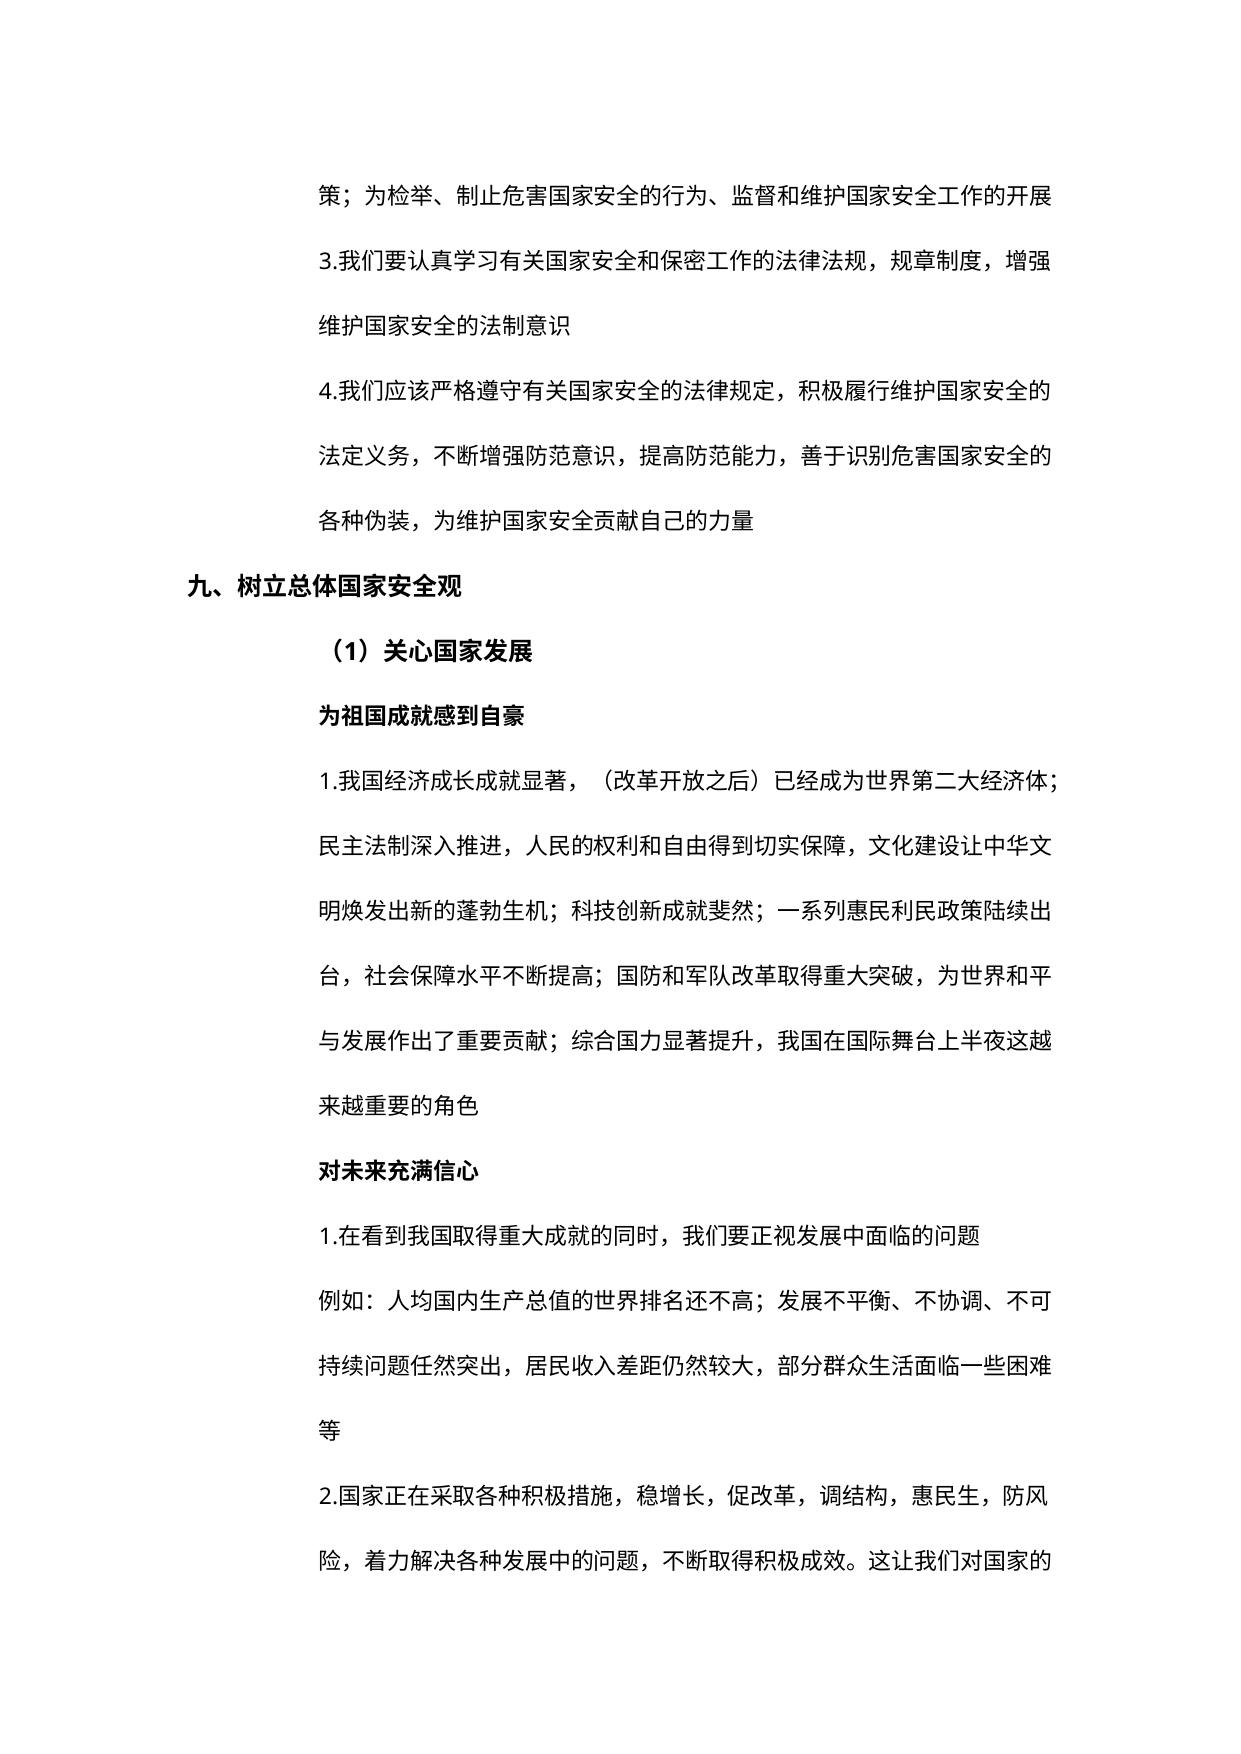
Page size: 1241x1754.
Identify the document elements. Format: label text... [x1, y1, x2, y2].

text 1.我国经济成长成就显著，（改革开放之后）已经成为世界第二大经济体；民主法制深入推进，人民的权利和自由得到切实保障，文化建设让中华文明焕发出新的蓬勃生机；科技创新成就斐然；一系列惠民利民政策陆续出台，社会保障水平不断提高；国防和军队改革取得重大突破，为世界和平与发展作出了重要贡献；综合国力显著提升，我国在国际舞台上半夜这越来越重要的角色 [319, 747, 1053, 1137]
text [319, 162, 1053, 227]
text 3.我们要认真学习有关国家安全和保密工作的法律法规，规章制度，增强维护国家安全的法制意识 [319, 227, 1053, 357]
text 1.在看到我国取得重大成就的同时，我们要正视发展中面临的问题 [319, 1202, 1053, 1267]
text 九、树立总体国家安全观 [187, 552, 1053, 617]
text 4.我们应该严格遵守有关国家安全的法律规定，积极履行维护国家安全的法定义务，不断增强防范意识，提高防范能力，善于识别危害国家安全的各种伪装，为维护国家安全贡献自己的力量 [319, 357, 1053, 552]
text 例如：人均国内生产总值的世界排名还不高；发展不平衡、不协调、不可持续问题任然突出，居民收入差距仍然较大，部分群众生活面临一些困难等 [319, 1267, 1053, 1462]
text 为祖国成就感到自豪 [187, 682, 1053, 747]
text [319, 1462, 1053, 1592]
text 对未来充满信心 [319, 1137, 1053, 1202]
text （1）关心国家发展 [187, 617, 1053, 682]
